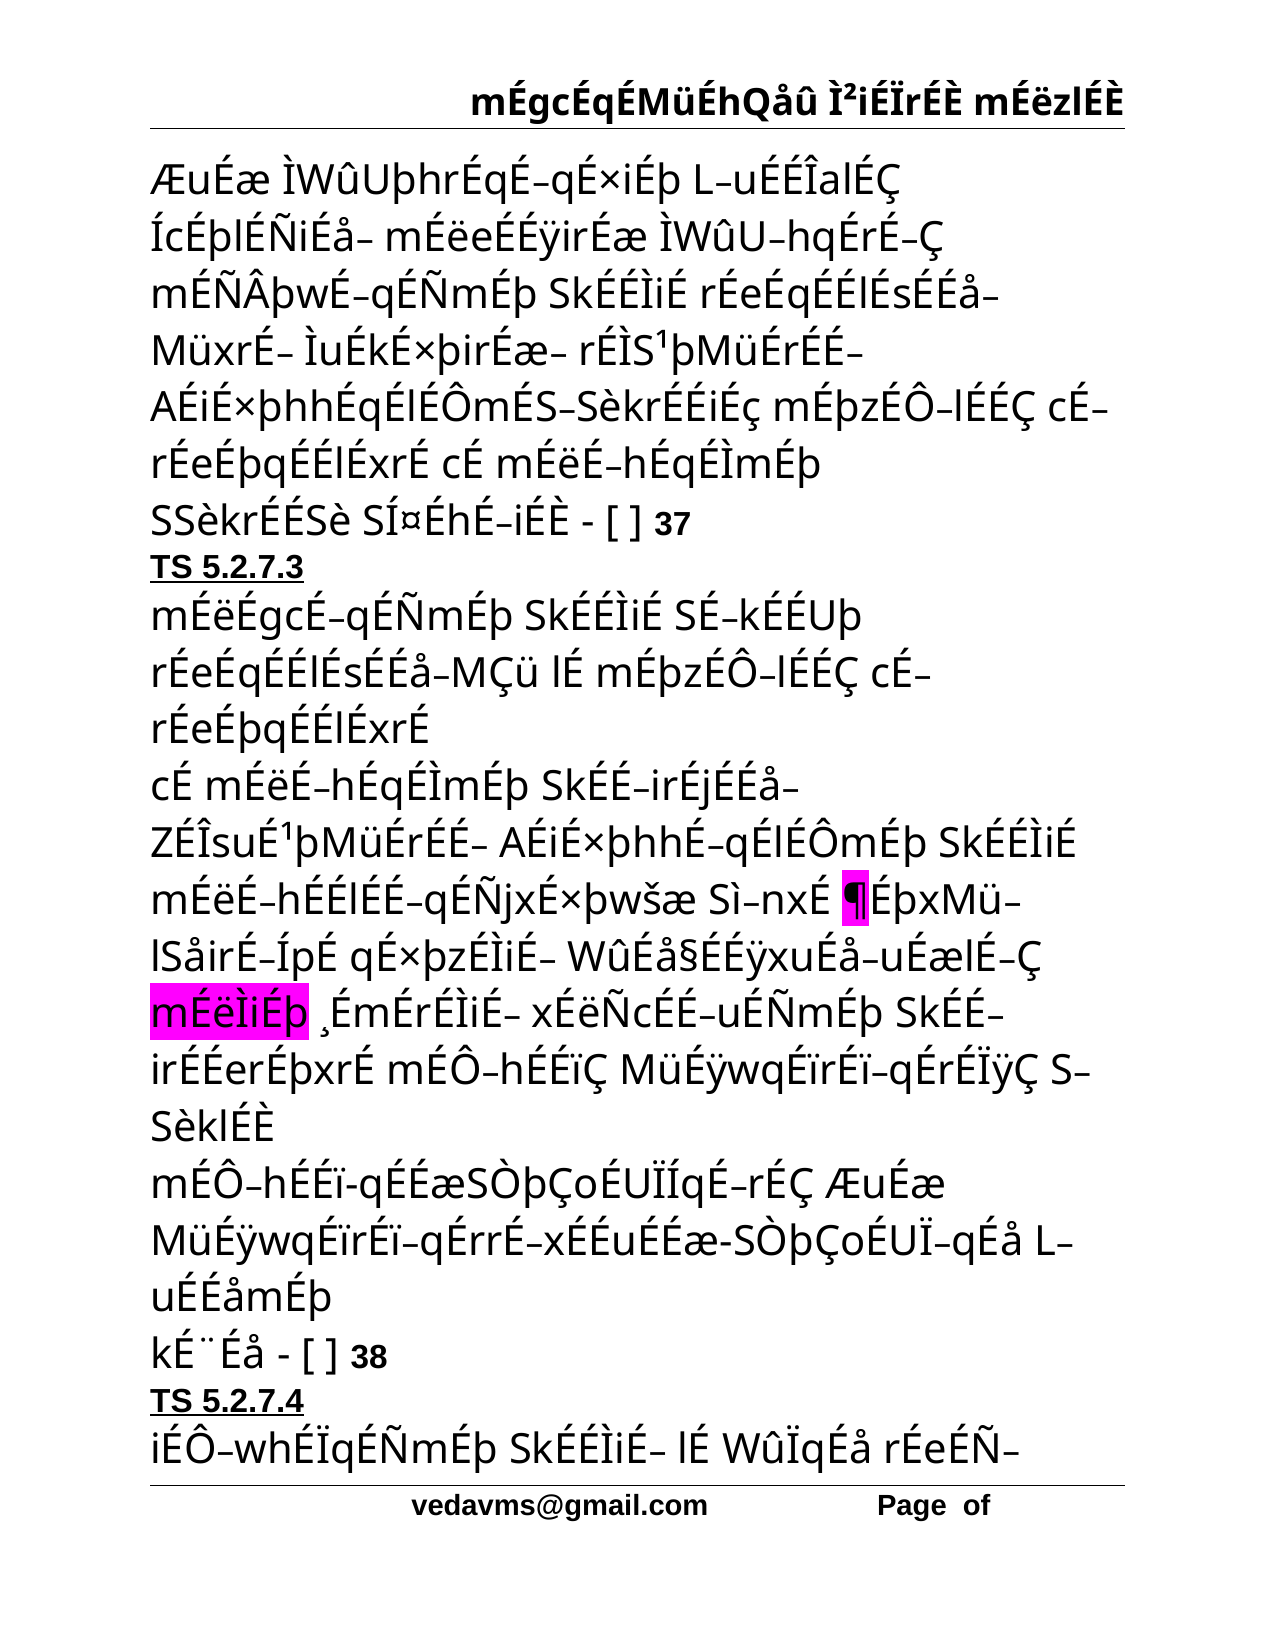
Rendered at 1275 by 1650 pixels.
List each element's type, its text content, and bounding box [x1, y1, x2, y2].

text mÉëÌiÉþ ¸ÉmÉrÉÌiÉ– xÉëÑcÉÉ–uÉÑmÉþ SkÉÉ–irÉÉerÉþxrÉ mÉÔ–hÉÉïÇ MüÉÿwqÉïrÉï–qÉrÉÏÿÇ S–SèklÉÈ [150, 983, 1125, 1153]
text mÉÔ–hÉÉï-qÉÉæSÒþÇoÉUÏÍqÉ–rÉÇ ÆuÉæ MüÉÿwqÉïrÉï–qÉrrÉ–xÉÉuÉÉæ-SÒþÇoÉUÏ–qÉå L–uÉÉåmÉþ [150, 1153, 1125, 1324]
text mÉëÉgcÉ–qÉÑmÉþ SkÉÉÌiÉ SÉ–kÉÉUþ rÉeÉqÉÉlÉsÉÉå–MÇü lÉ mÉþzÉÔ–lÉÉÇ cÉ– rÉeÉþqÉÉlÉxrÉ [150, 586, 1125, 756]
text mÉëÉ–hÉÉlÉÉ–qÉÑjxÉ×þwšæ Sì–nxÉ ¶ÉþxMü–lSåirÉ–ÍpÉ qÉ×þzÉÌiÉ– WûÉå§ÉÉÿxuÉå–uÉælÉ–Ç [150, 870, 1125, 983]
text SSèkrÉÉSè SÍ¤ÉhÉ–iÉÈ - [ ] 37 [150, 491, 1125, 547]
text kÉ¨Éå - [ ] 38 [150, 1324, 1125, 1381]
text TS 5.2.7.4 [150, 1381, 1125, 1419]
text cÉ mÉëÉ–hÉqÉÌmÉþ SkÉÉ–irÉjÉÉå– ZÉÎsuÉ¹þMüÉrÉÉ– AÉiÉ×þhhÉ–qÉlÉÔmÉþ SkÉÉÌiÉ [150, 756, 1125, 870]
text TS 5.2.7.3 [150, 547, 1125, 586]
